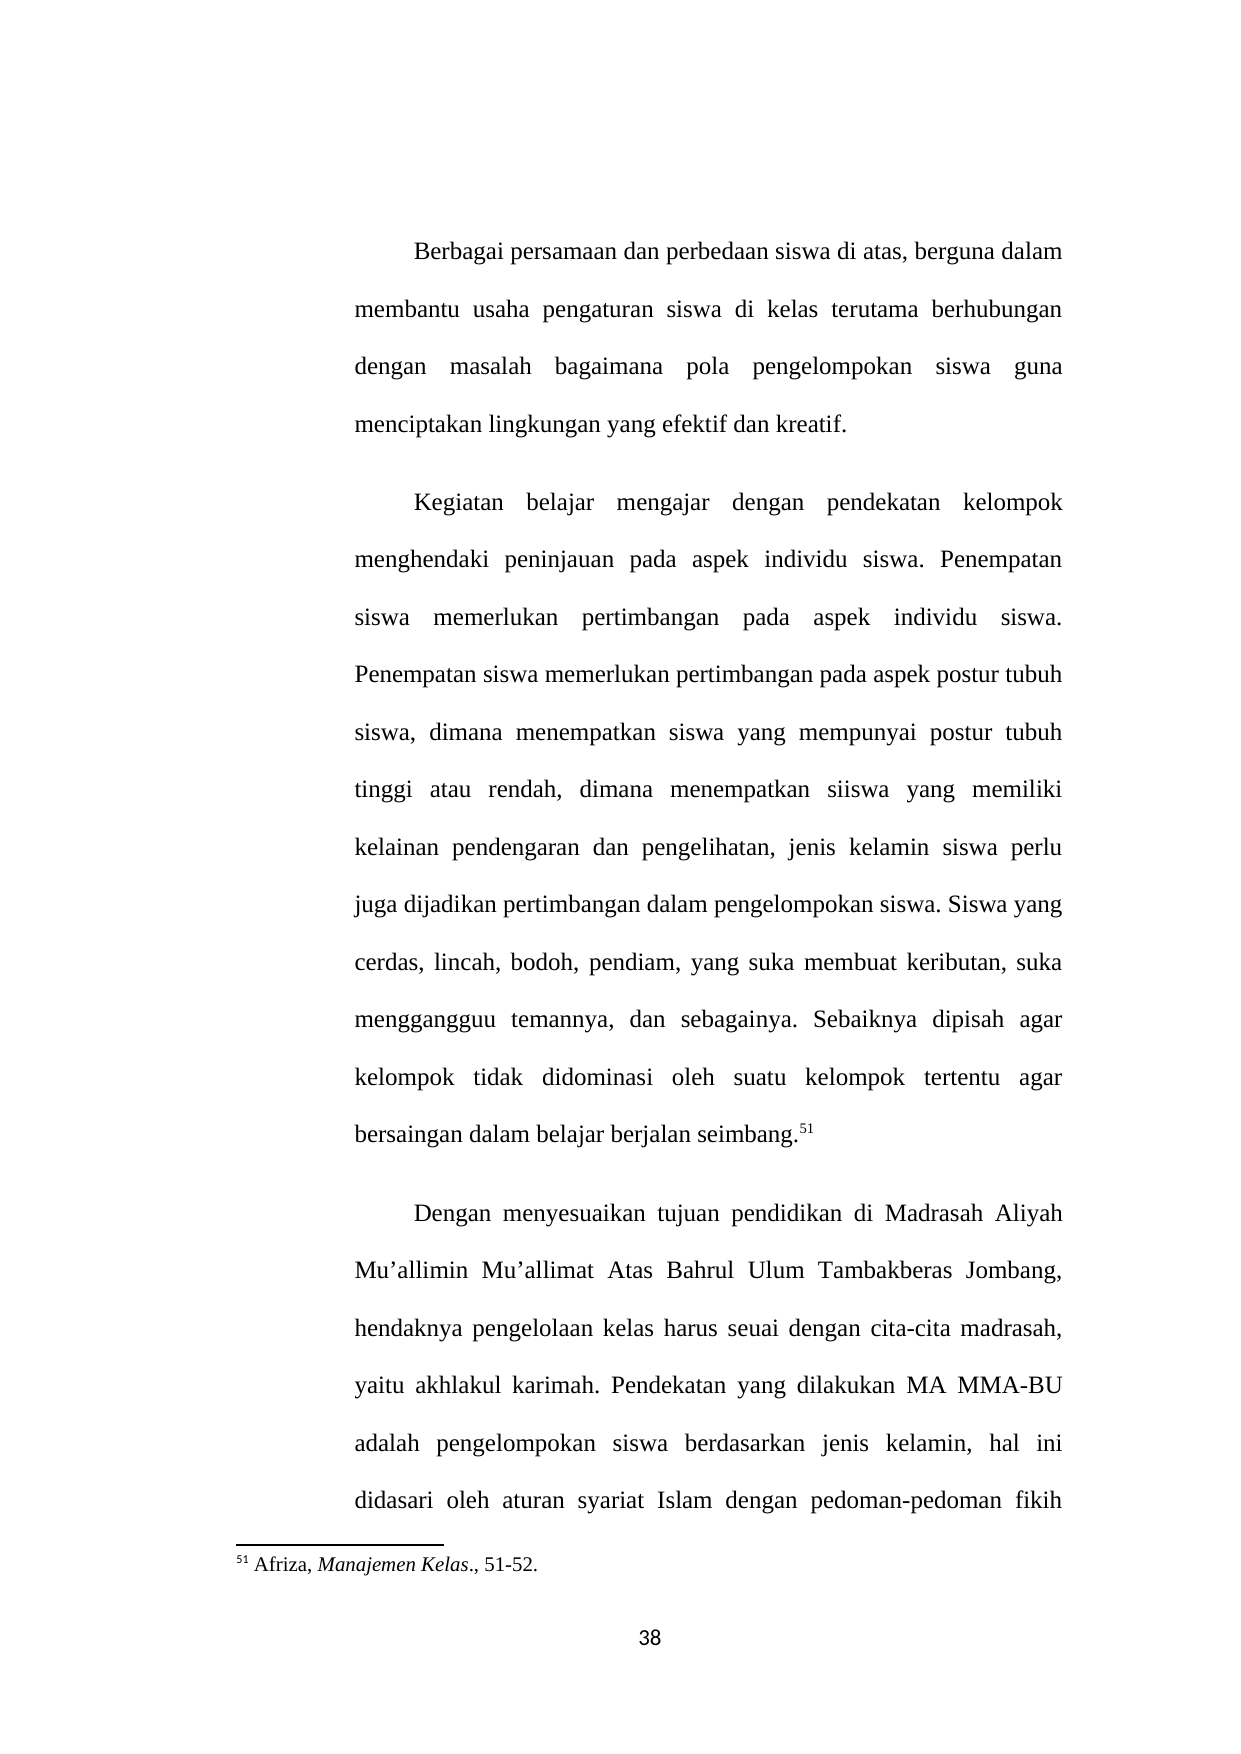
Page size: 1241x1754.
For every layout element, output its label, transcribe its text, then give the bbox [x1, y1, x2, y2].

text Berbagai persamaan dan perbedaan siswa di atas, berguna dalam membantu usaha pengaturan siswa di kelas terutama berhubungan dengan masalah bagaimana pola pengelompokan siswa guna menciptakan lingkungan yang efektif dan kreatif. [354, 236, 1063, 437]
text Kegiatan belajar mengajar dengan pendekatan kelompok menghendaki peninjauan pada aspek individu siswa. Penempatan siswa memerlukan pertimbangan pada aspek individu siswa. Penempatan siswa memerlukan pertimbangan pada aspek postur tubuh siswa, dimana menempatkan siswa yang mempunyai postur tubuh tinggi atau rendah, dimana menempatkan siiswa yang memiliki kelainan pendengaran dan pengelihatan, jenis kelamin siswa perlu juga dijadikan pertimbangan dalam pengelompokan siswa. Siswa yang cerdas, lincah, bodoh, pendiam, yang suka membuat keributan, suka menggangguu temannya, dan sebagainya. Sebaiknya dipisah agar kelompok tidak didominasi oleh suatu kelompok tertentu agar bersaingan dalam belajar berjalan seimbang. [354, 487, 1063, 1148]
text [354, 1198, 1063, 1514]
